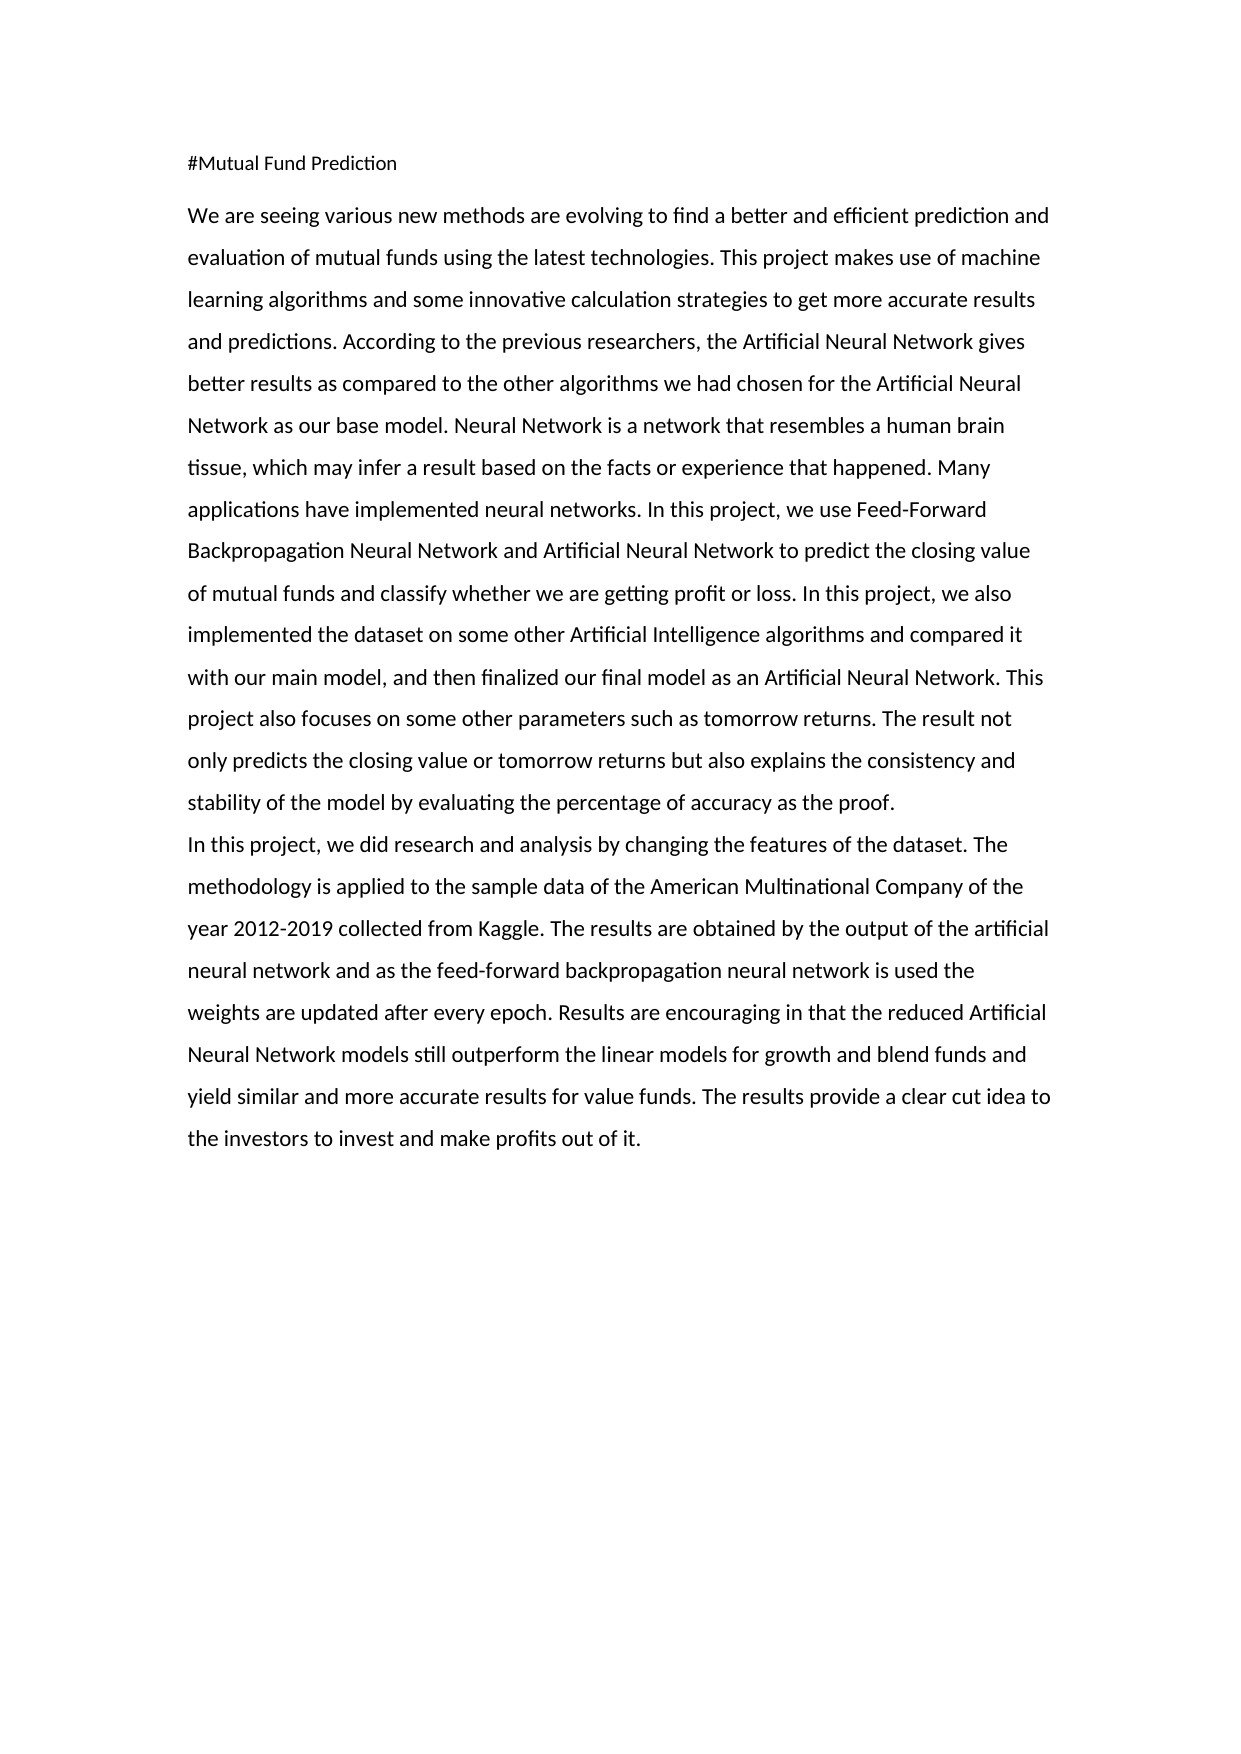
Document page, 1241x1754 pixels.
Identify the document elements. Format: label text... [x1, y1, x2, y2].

text #Mutual Fund Prediction [187, 150, 1053, 175]
text In this project, we did research and analysis by changing the features of the dataset. The methodology is applied to the sample data of the American Multinational Company of the year 2012-2019 collected from Kaggle. The results are obtained by the output of the artificial neural network and as the feed-forward backpropagation neural network is used the weights are updated after every epoch. Results are encouraging in that the reduced Artificial Neural Network models still outperform the linear models for growth and blend funds and yield similar and more accurate results for value funds. The results provide a clear cut idea to the investors to invest and make profits out of it. [187, 831, 1053, 1152]
text We are seeing various new methods are evolving to find a better and efficient prediction and evaluation of mutual funds using the latest technologies. This project makes use of machine learning algorithms and some innovative calculation strategies to get more accurate results and predictions. According to the previous researchers, the Artificial Neural Network gives better results as compared to the other algorithms we had chosen for the Artificial Neural Network as our base model. Neural Network is a network that resembles a human brain tissue, which may infer a result based on the facts or experience that happened. Many applications have implemented neural networks. In this project, we use Feed-Forward Backpropagation Neural Network and Artificial Neural Network to predict the closing value of mutual funds and classify whether we are getting profit or loss. In this project, we also implemented the dataset on some other Artificial Intelligence algorithms and compared it with our main model, and then finalized our final model as an Artificial Neural Network. This project also focuses on some other parameters such as tomorrow returns. The result not only predicts the closing value or tomorrow returns but also explains the consistency and stability of the model by evaluating the percentage of accuracy as the proof. [187, 201, 1053, 817]
